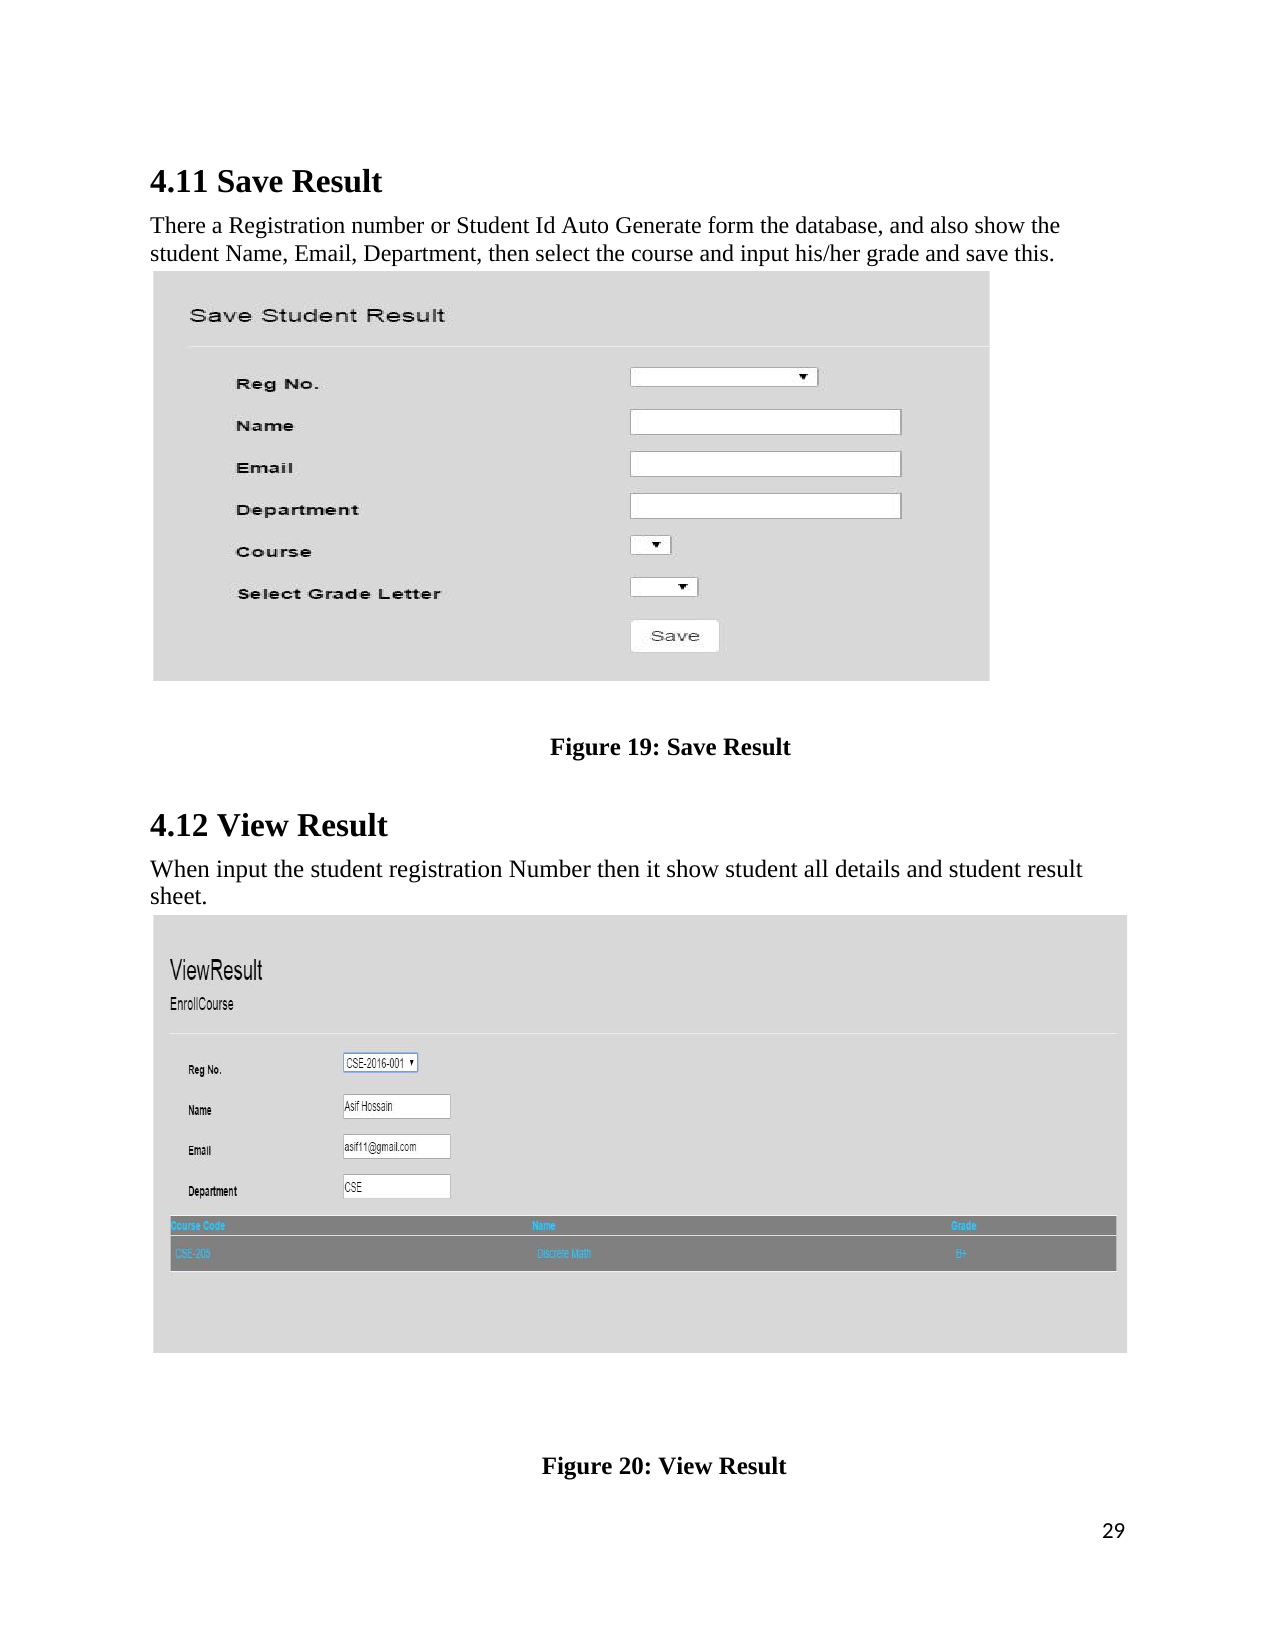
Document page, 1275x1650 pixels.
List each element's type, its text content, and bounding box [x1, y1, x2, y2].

text There a Registration number or Student Id Auto Generate form the database, and also show the student Name, Email, Department, then select the course and input his/her grade and save this. [150, 211, 1100, 267]
text 4.11 Save Result [150, 161, 1125, 199]
text Figure 19: Save Result [550, 732, 1125, 761]
text 29 [150, 1516, 1125, 1544]
picture [153, 915, 1128, 1353]
text 4.12 View Result [150, 805, 1125, 843]
text When input the student registration Number then it show student all details and student result sheet. [150, 855, 1083, 910]
text Figure 20: View Result [542, 1451, 1125, 1480]
picture [153, 271, 990, 681]
